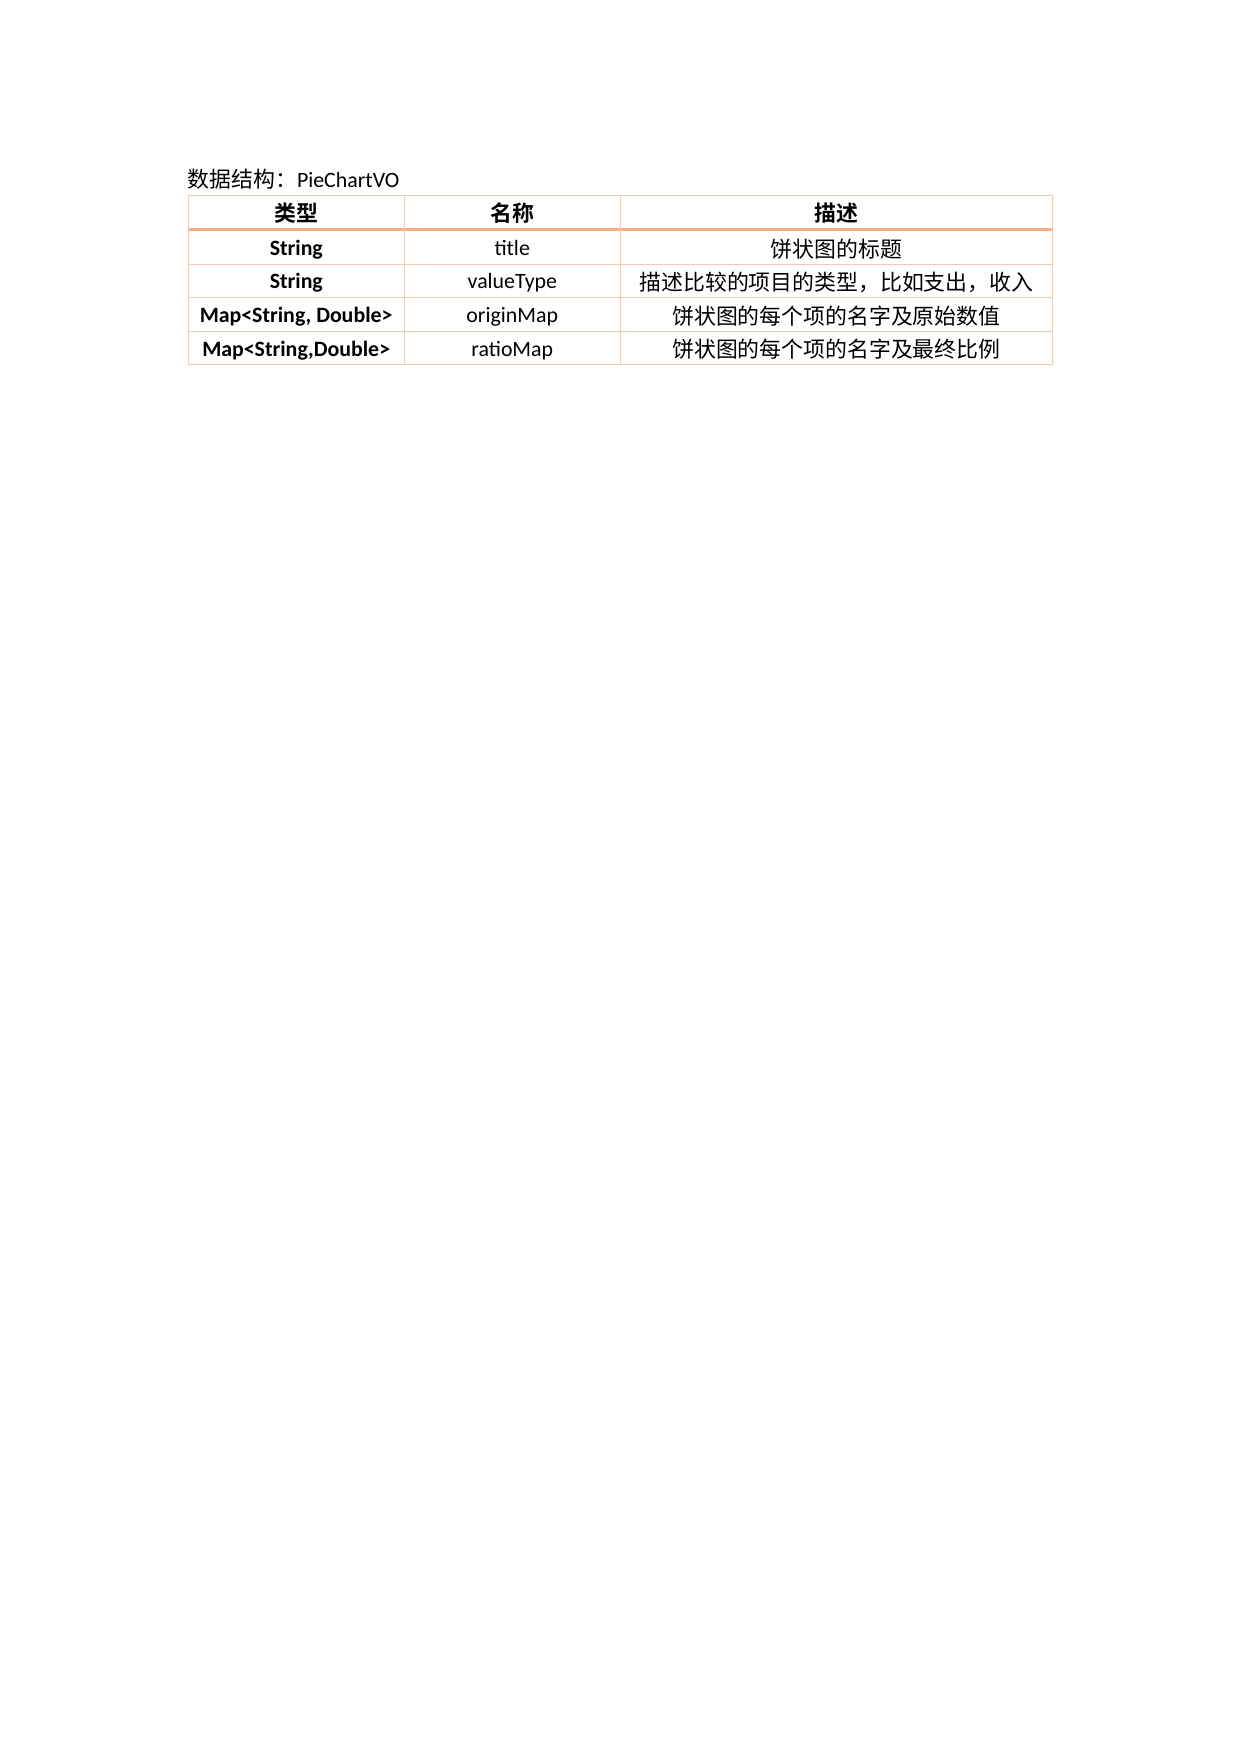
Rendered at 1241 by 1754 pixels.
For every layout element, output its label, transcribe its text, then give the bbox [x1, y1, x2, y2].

table_cell String [189, 265, 404, 297]
table_cell 描述比较的项目的类型，比如支出，收入 [621, 265, 1052, 297]
table_cell 饼状图的每个项的名字及最终比例 [621, 332, 1052, 364]
table_cell originMap [405, 298, 620, 331]
table_cell 饼状图的每个项的名字及原始数值 [621, 298, 1052, 331]
table_cell Map<String,Double> [189, 332, 404, 364]
text 数据结构：PieChartVO [187, 162, 1053, 194]
table_header 描述 [621, 196, 1052, 228]
table_cell ratioMap [405, 332, 620, 364]
table_cell Map<String, Double> [189, 298, 404, 331]
table_cell 饼状图的标题 [621, 231, 1052, 264]
table_header 名称 [405, 196, 620, 228]
table_header 类型 [189, 196, 404, 228]
table_cell String [189, 231, 404, 264]
table_cell valueType [405, 265, 620, 297]
table_cell title [405, 231, 620, 264]
